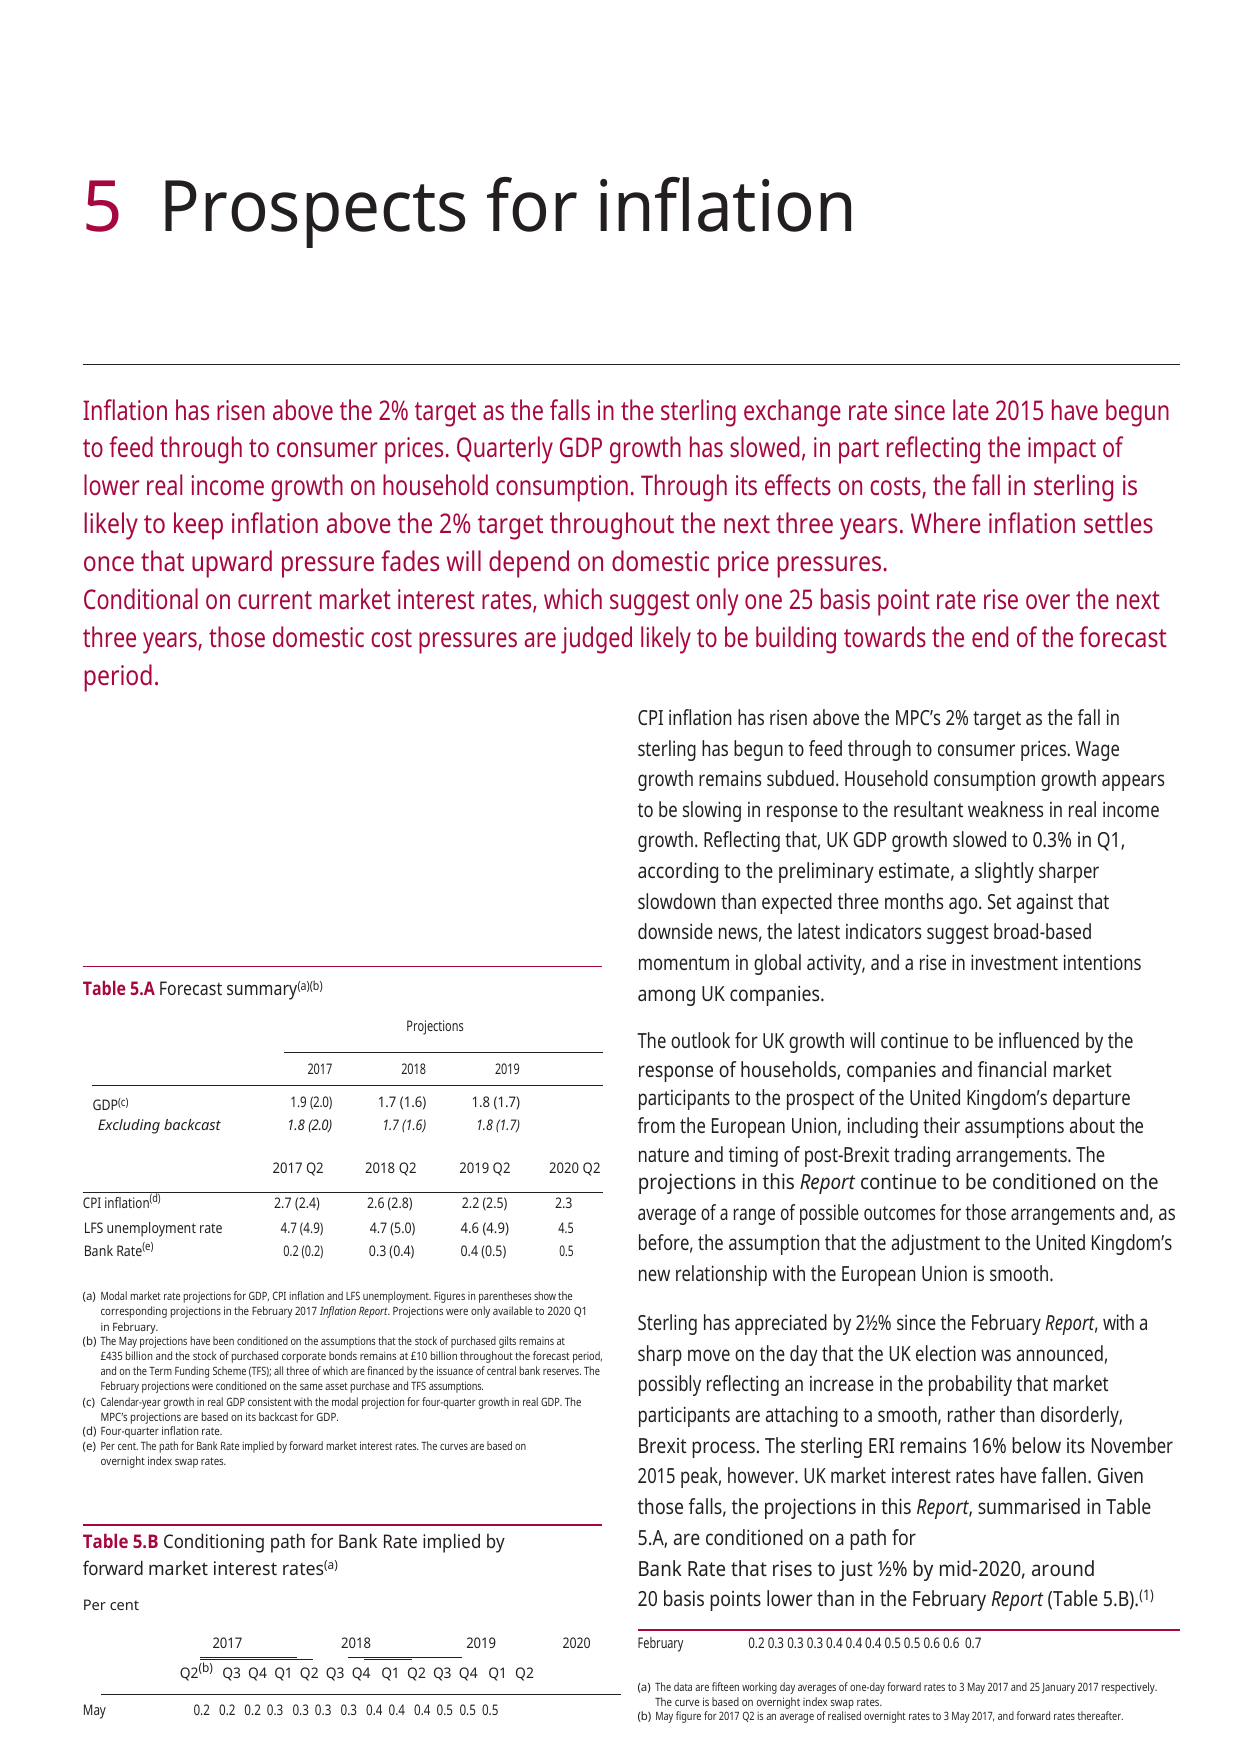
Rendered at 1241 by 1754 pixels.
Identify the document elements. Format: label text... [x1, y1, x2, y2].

text Projections [406, 1016, 475, 1036]
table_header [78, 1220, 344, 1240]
text May 0.2 0.2 0.2 0.3 0.3 0.3 0.3 0.4 0.4 0.4 0.5 0.5 0.5 [83, 1699, 606, 1719]
text Q2(b) Q3 Q4 Q1 Q2 Q3 Q4 Q1 Q2 Q3 Q4 Q1 Q2 [179, 1659, 606, 1683]
list Four-quarter inflation rate. [82, 1425, 606, 1438]
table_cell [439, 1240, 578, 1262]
subtitle Prospects for inflation [82, 156, 1192, 252]
text CPI inflation has risen above the MPC’s 2% target as the fall in sterling has begun to feed through to consumer prices. Wage growth remains subdued. Household consumption growth appears to be slowing in response to the resultant weakness in real income growth. Reflecting that, UK GDP growth slowed to 0.3% in Q1, according to the preliminary estimate, a slightly sharper slowdown than expected three months ago. Set against that downside news, the latest indicators suggest broad-based momentum in global activity, and a rise in investment intentions among UK companies. [637, 703, 1173, 1007]
list The May projections have been conditioned on the assumptions that the stock of purchased gilts remains at [82, 1334, 606, 1348]
list Calendar-year growth in real GDP consistent with the modal projection for four-quarter growth in real GDP. The MPC’s projections are based on its backcast for GDP. [82, 1394, 600, 1425]
text 2017 2018 2019 2020 [212, 1632, 606, 1652]
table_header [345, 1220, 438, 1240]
text February 0.2 0.3 0.3 0.3 0.4 0.4 0.4 0.5 0.5 0.6 0.6 0.7 [637, 1632, 1192, 1652]
list Modal market rate projections for GDP, CPI inflation and LFS unemployment. Figures in parentheses show the corresponding projections in the February 2017 Inflation Report. Projections were only available to 2020 Q1 in February. [82, 1288, 593, 1334]
text projections in this Report continue to be conditioned on the [83, 1175, 1192, 1193]
text Bank Rate that rises to just ½% by mid-2020, around [637, 1554, 1192, 1582]
text Sterling has appreciated by 2½% since the February Report, with a sharp move on the day that the UK election was announced, possibly reflecting an increase in the probability that market participants are attaching to a smooth, rather than disorderly, Brexit process. The sterling ERI remains 16% below its November 2015 peak, however. UK market interest rates have fallen. Given those falls, the projections in this Report, summarised in Table 5.A, are conditioned on a path for [637, 1308, 1174, 1551]
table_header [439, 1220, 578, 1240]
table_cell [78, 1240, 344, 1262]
text The outlook for UK growth will continue to be influenced by the response of households, companies and financial market participants to the prospect of the United Kingdom’s departure from the European Union, including their assumptions about the nature and timing of post-Brexit trading arrangements. The [637, 1026, 1172, 1168]
list Per cent. The path for Bank Rate implied by forward market interest rates. The curves are based on overnight index swap rates. [82, 1438, 560, 1469]
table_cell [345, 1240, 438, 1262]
text Conditional on current market interest rates, which suggest only one 25 basis point rate rise over the next three years, those domestic cost pressures are judged likely to be building towards the end of the forecast period. [83, 581, 1179, 693]
text Table 5.A Forecast summary(a)(b) [83, 976, 343, 1001]
list May figure for 2017 Q2 is an average of realised overnight rates to 3 May 2017, and forward rates thereafter. [637, 1710, 1192, 1723]
text CPI inflation(d) 2.7 (2.4) 2.6 (2.8) 2.2 (2.5) 2.3 [83, 1193, 606, 1212]
text 20 basis points lower than in the February Report (Table 5.B).(1) [637, 1584, 1192, 1613]
text Per cent [83, 1594, 606, 1614]
text average of a range of possible outcomes for those arrangements and, as before, the assumption that the adjustment to the United Kingdom’s new relationship with the European Union is smooth. [637, 1198, 1178, 1287]
subtitle Inflation has risen above the 2% target as the falls in the sterling exchange rate since late 2015 have begun to feed through to consumer prices. Quarterly GDP growth has slowed, in part reflecting the impact of lower real income growth on household consumption. Through its effects on costs, the fall in sterling is likely to keep inflation above the 2% target throughout the next three years. Where inflation settles once that upward pressure fades will depend on domestic price pressures. [83, 391, 1171, 579]
list The data are fifteen working day averages of one-day forward rates to 3 May 2017 and 25 January 2017 respectively. The curve is based on overnight index swap rates. [637, 1679, 1164, 1710]
text Table 5.B Conditioning path for Bank Rate implied by forward market interest rates(a) [83, 1529, 570, 1580]
text £435 billion and the stock of purchased corporate bonds remains at £10 billion throughout the forecast period, and on the Term Funding Scheme (TFS); all three of which are financed by the issuance of central bank reserves. The February projections were conditioned on the same asset purchase and TFS assumptions. [100, 1348, 603, 1394]
